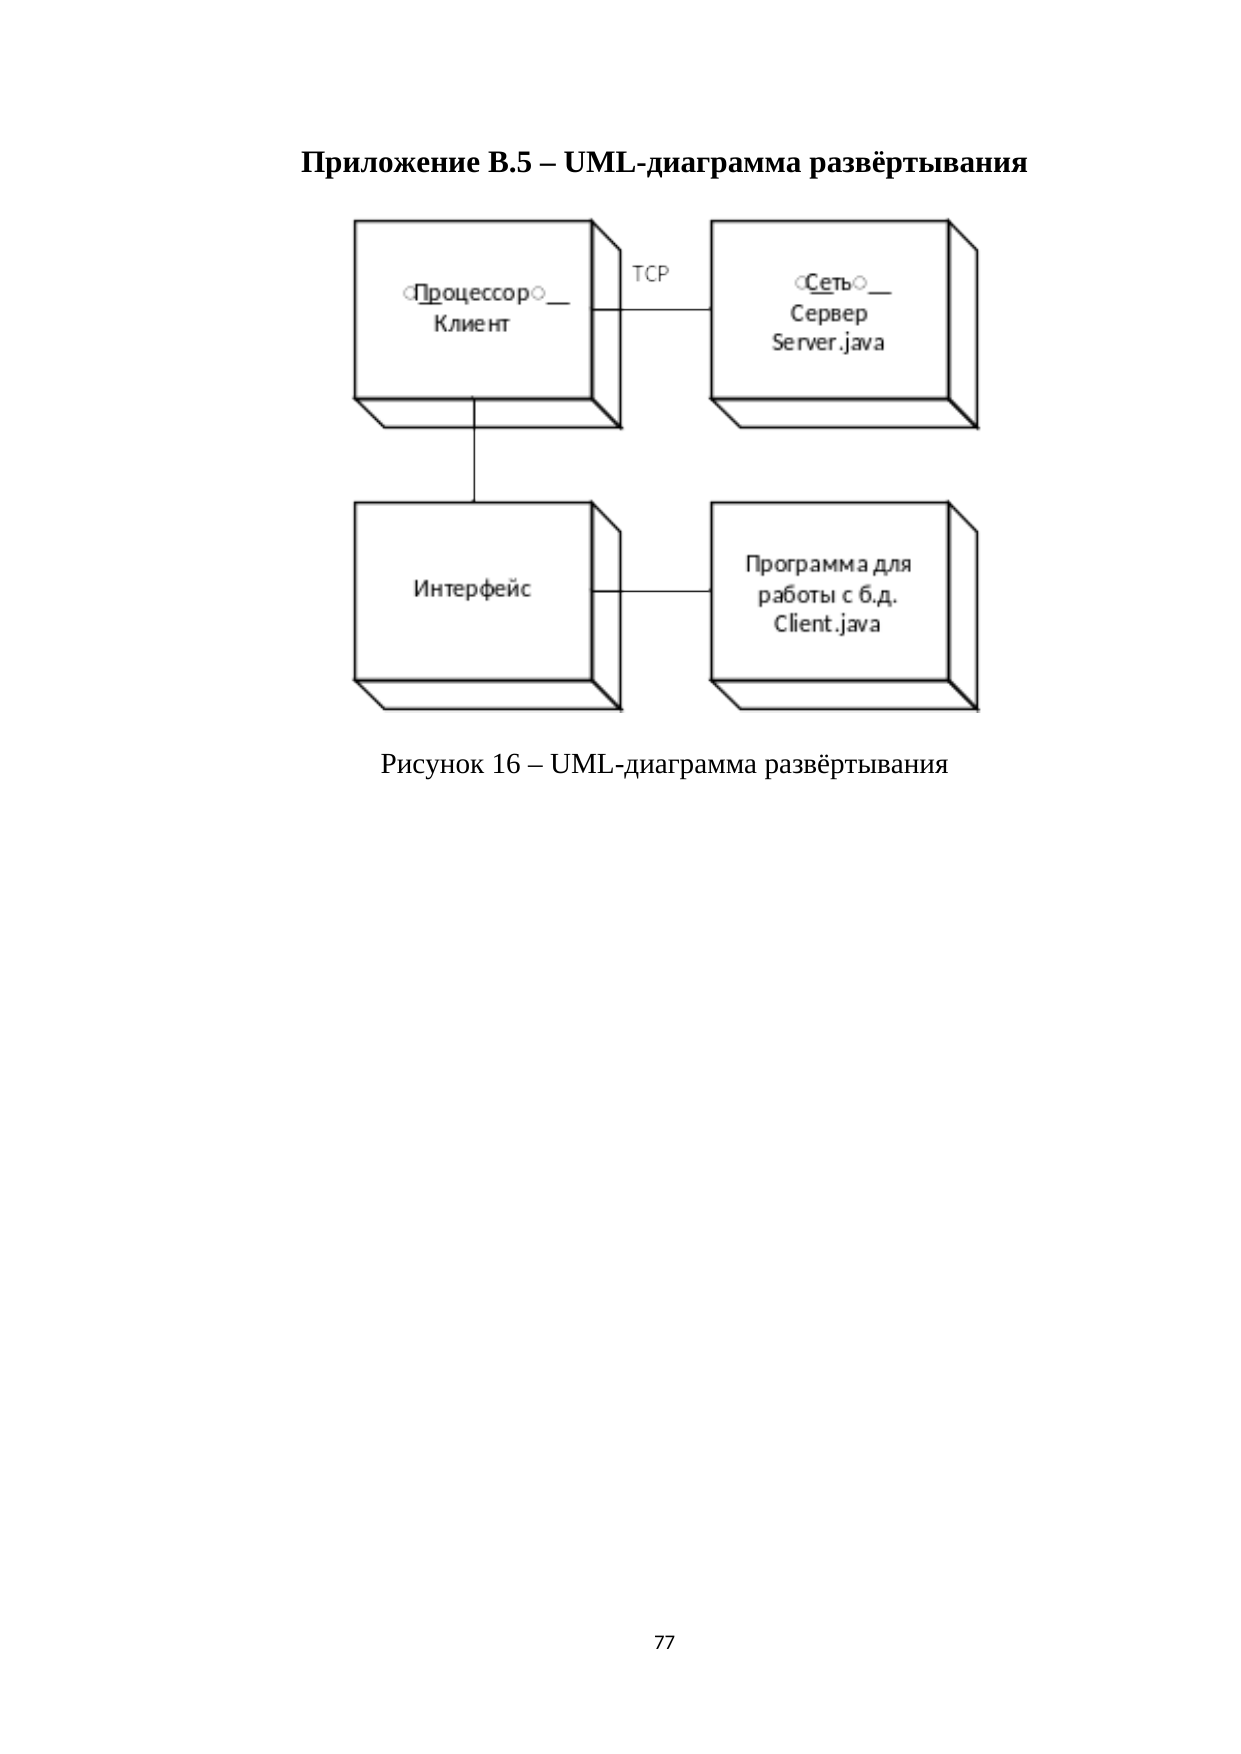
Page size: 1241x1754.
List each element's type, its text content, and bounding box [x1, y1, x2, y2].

text Приложение B.5 – UML-диаграмма развёртывания [177, 143, 1152, 179]
text Рисунок 16 – UML-диаграмма развёртывания [177, 746, 1152, 779]
